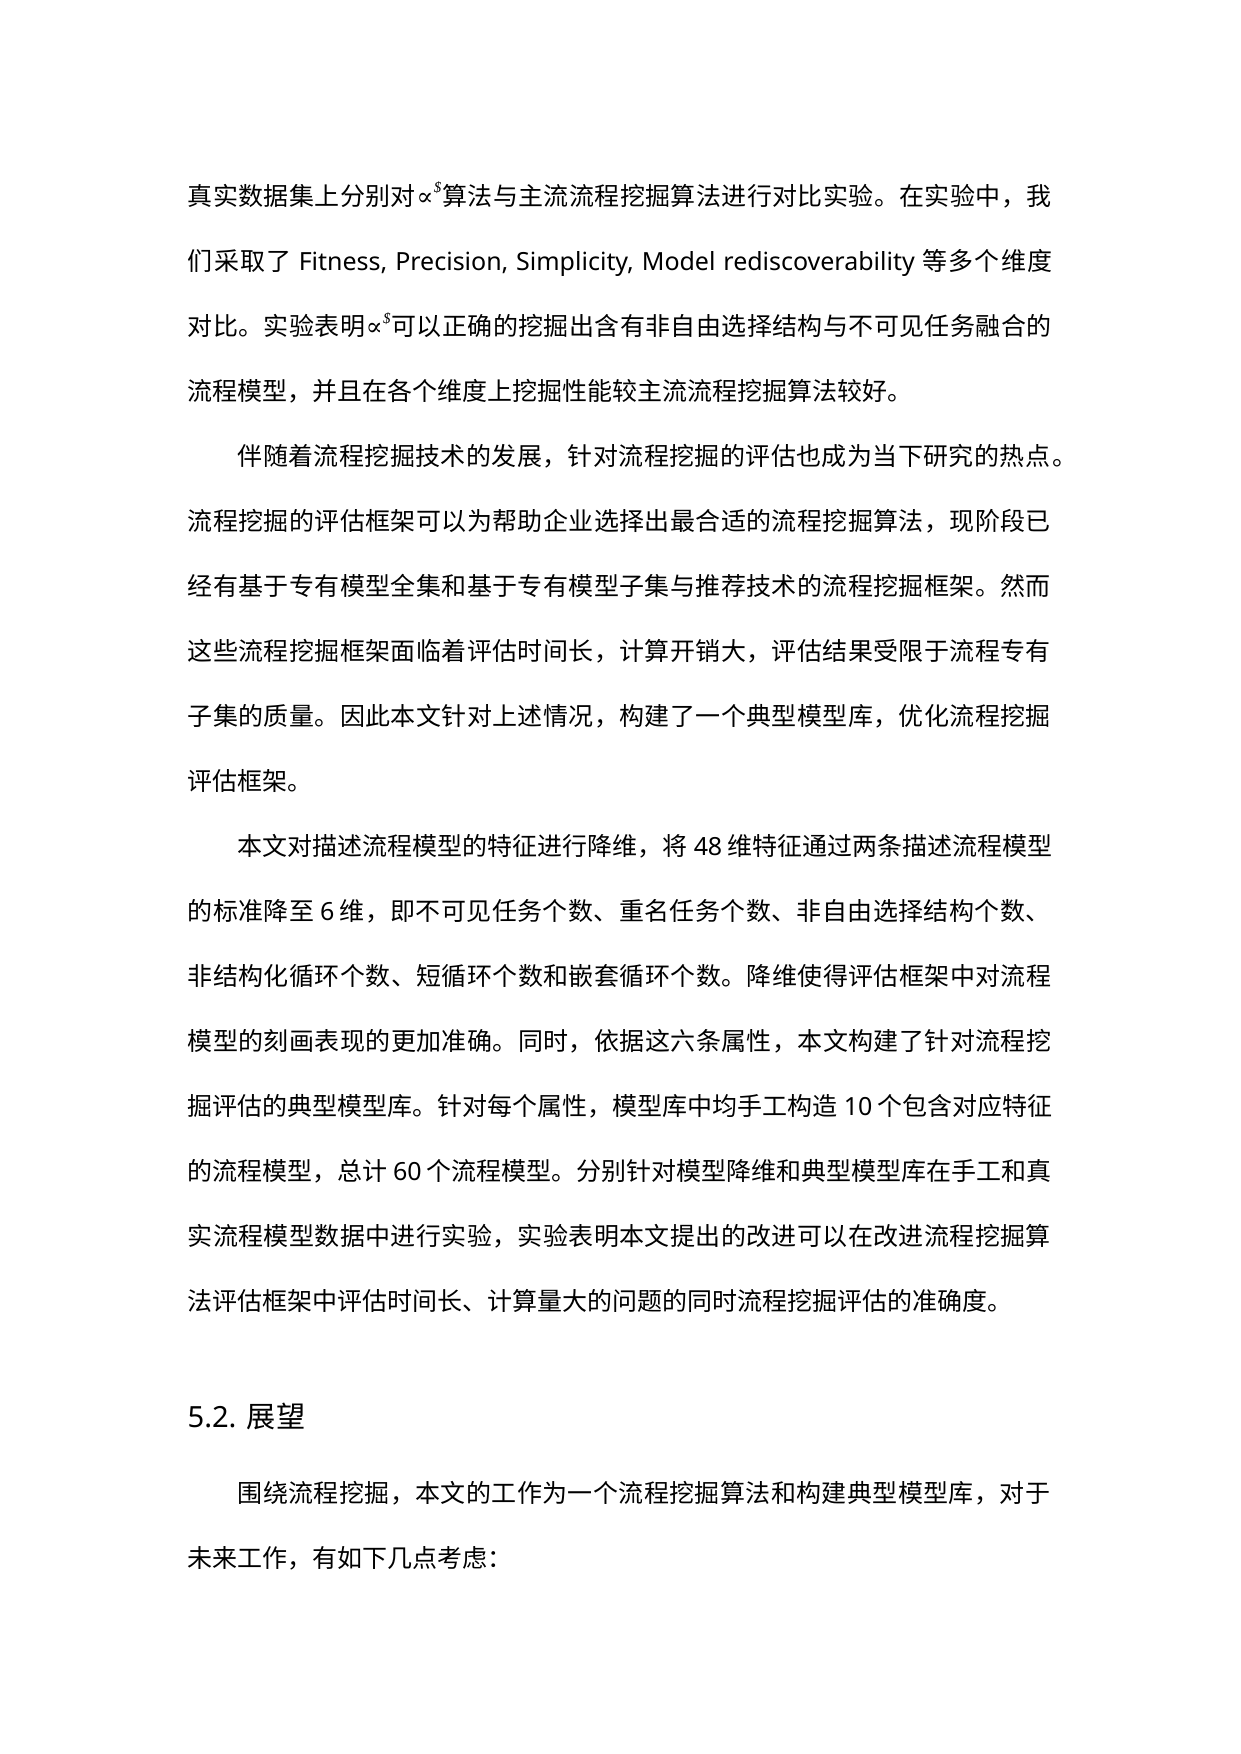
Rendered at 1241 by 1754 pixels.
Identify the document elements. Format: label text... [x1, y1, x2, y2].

text 展望 [187, 1382, 1053, 1447]
text 伴随着流程挖掘技术的发展，针对流程挖掘的评估也成为当下研究的热点。流程挖掘的评估框架可以为帮助企业选择出最合适的流程挖掘算法，现阶段已经有基于专有模型全集和基于专有模型子集与推荐技术的流程挖掘框架。然而这些流程挖掘框架面临着评估时间长，计算开销大，评估结果受限于流程专有子集的质量。因此本文针对上述情况，构建了一个典型模型库，优化流程挖掘评估框架。 [187, 422, 1053, 812]
text 本文对描述流程模型的特征进行降维，将48维特征通过两条描述流程模型的标准降至6维，即不可见任务个数、重名任务个数、非自由选择结构个数、非结构化循环个数、短循环个数和嵌套循环个数。降维使得评估框架中对流程模型的刻画表现的更加准确。同时，依据这六条属性，本文构建了针对流程挖掘评估的典型模型库。针对每个属性，模型库中均手工构造10个包含对应特征的流程模型，总计60个流程模型。分别针对模型降维和典型模型库在手工和真实流程模型数据中进行实验，实验表明本文提出的改进可以在改进流程挖掘算法评估框架中评估时间长、计算量大的问题的同时流程挖掘评估的准确度。 [187, 812, 1053, 1332]
text 围绕流程挖掘，本文的工作为一个流程挖掘算法和构建典型模型库，对于未来工作，有如下几点考虑： [187, 1459, 1053, 1589]
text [187, 162, 1053, 422]
